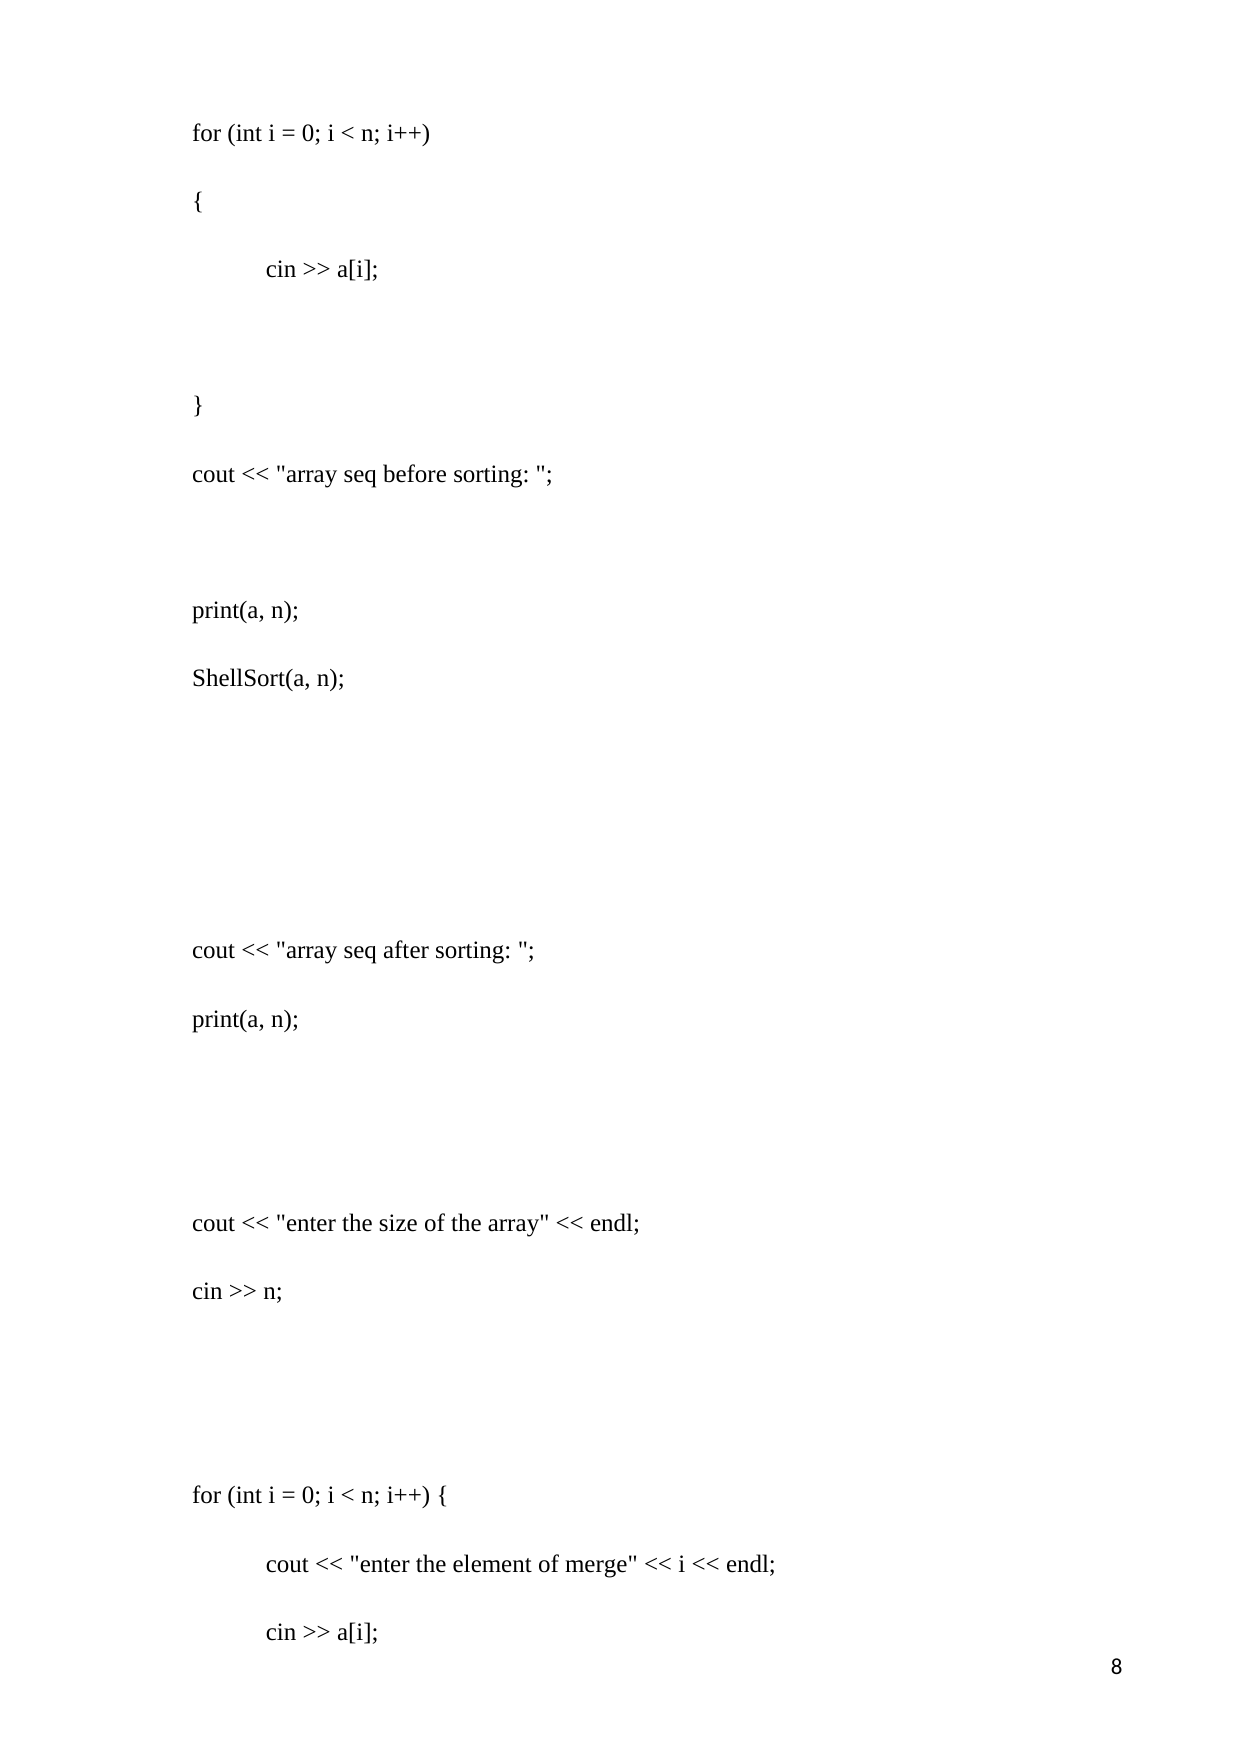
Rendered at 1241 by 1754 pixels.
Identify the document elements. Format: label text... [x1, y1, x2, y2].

text cout << "enter the element of merge" << i << endl; [118, 1549, 1122, 1577]
text for (int i = 0; i < n; i++) [118, 118, 1122, 147]
text cout << "array seq before sorting: "; [118, 459, 1122, 487]
text cout << "array seq after sorting: "; [118, 936, 1122, 964]
text print(a, n); [118, 595, 1122, 624]
text print(a, n); [118, 1004, 1122, 1032]
text cin >> a[i]; [118, 1617, 1122, 1646]
text cin >> n; [118, 1276, 1122, 1305]
text ShellSort(a, n); [118, 663, 1122, 692]
text cin >> a[i]; [118, 254, 1122, 283]
text cout << "enter the size of the array" << endl; [118, 1208, 1122, 1237]
text { [118, 186, 1122, 215]
text } [118, 391, 1122, 419]
text for (int i = 0; i < n; i++) { [118, 1481, 1122, 1509]
